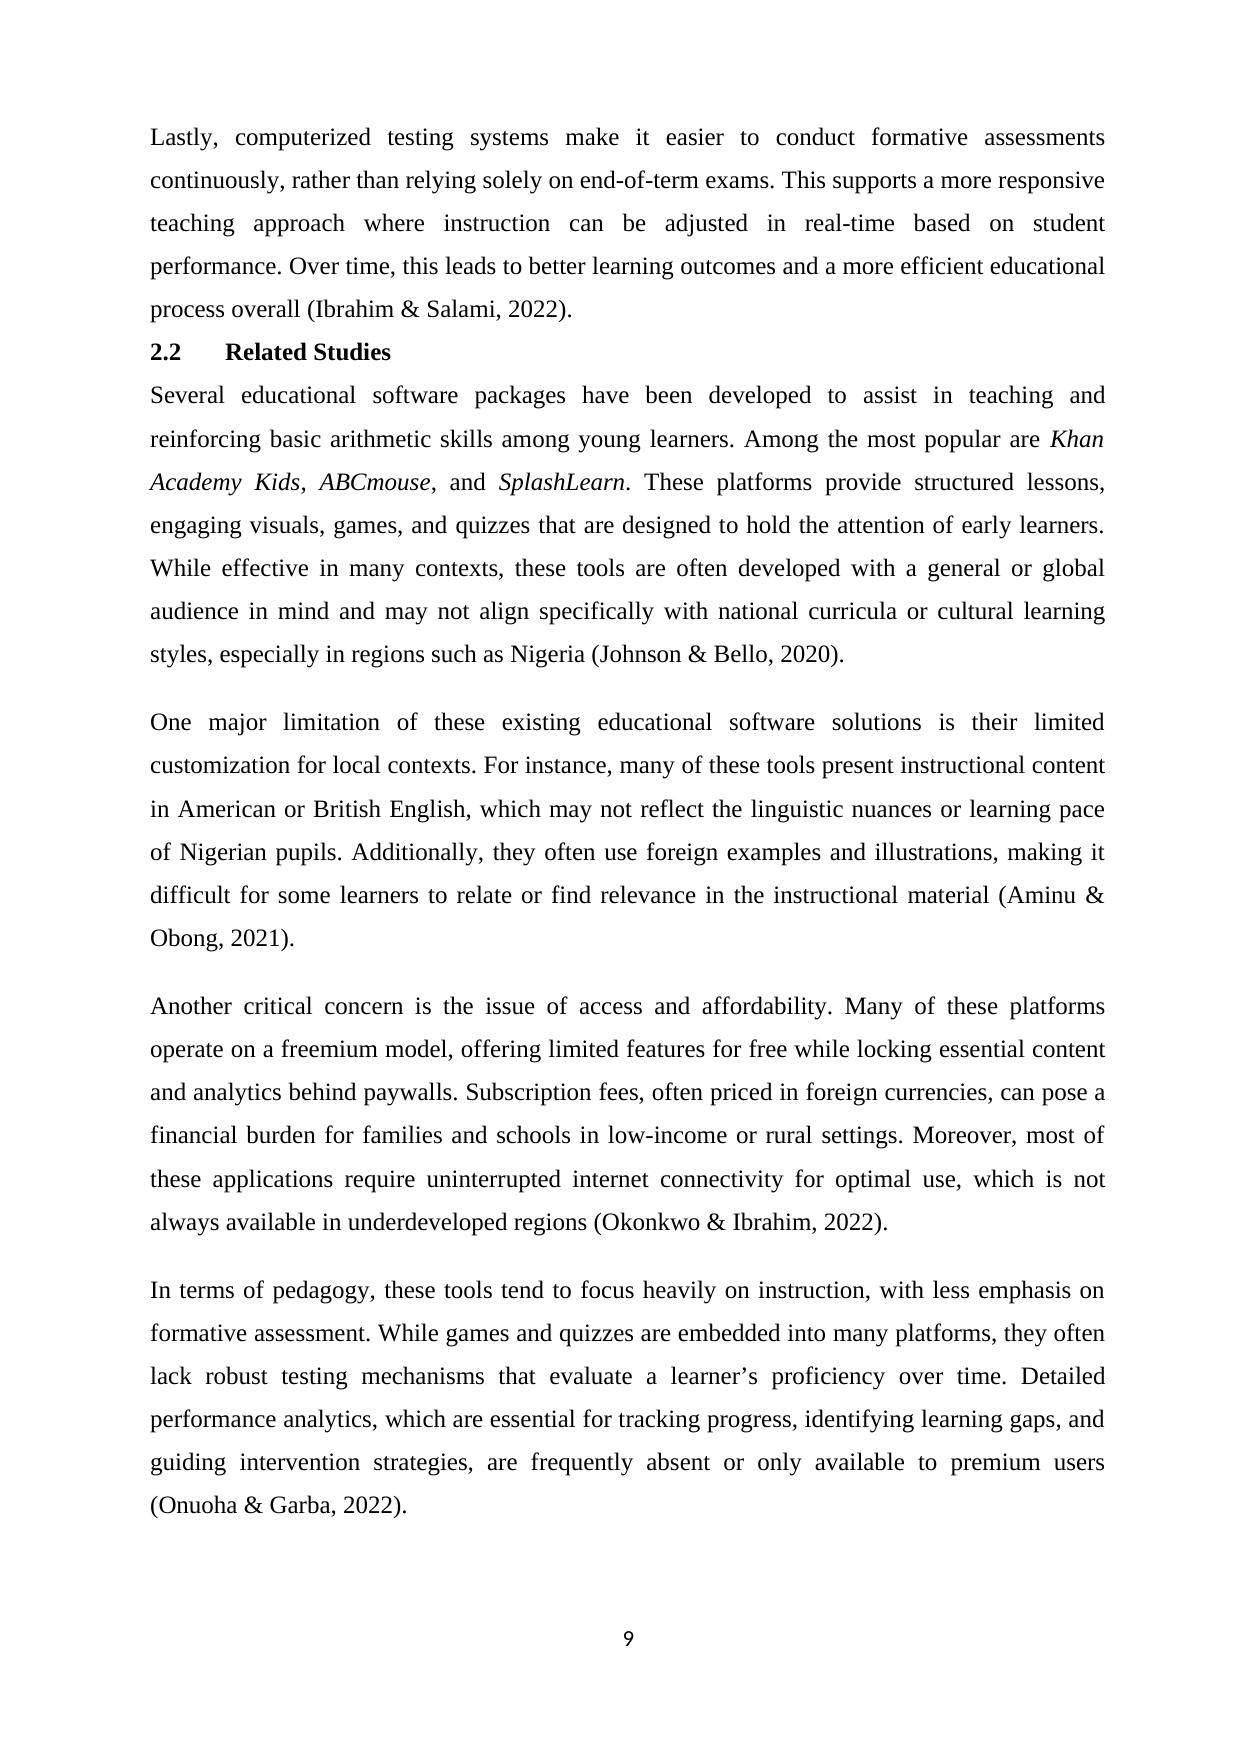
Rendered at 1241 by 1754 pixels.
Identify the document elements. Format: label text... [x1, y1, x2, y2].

text One major limitation of these existing educational software solutions is their limited customization for local contexts. For instance, many of these tools present instructional content in American or British English, which may not reflect the linguistic nuances or learning pace of Nigerian pupils. Additionally, they often use foreign examples and illustrations, making it difficult for some learners to relate or find relevance in the instructional material (Aminu & Obong, 2021). [150, 707, 1106, 952]
text Several educational software packages have been developed to assist in teaching and reinforcing basic arithmetic skills among young learners. Among the most popular are Khan Academy Kids, ABCmouse, and SplashLearn. These platforms provide structured lessons, engaging visuals, games, and quizzes that are designed to hold the attention of early learners. While effective in many contexts, these tools are often developed with a general or global audience in mind and may not align specifically with national curricula or cultural learning styles, especially in regions such as Nigeria (Johnson & Bello, 2020). [150, 381, 1106, 668]
text Lastly, computerized testing systems make it easier to conduct formative assessments continuously, rather than relying solely on end-of-term exams. This supports a more responsive teaching approach where instruction can be adjusted in real-time based on student performance. Over time, this leads to better learning outcomes and a more efficient educational process overall (Ibrahim & Salami, 2022). [150, 122, 1106, 323]
text Another critical concern is the issue of access and affordability. Many of these platforms operate on a freemium model, offering limited features for free while locking essential content and analytics behind paywalls. Subscription fees, often priced in foreign currencies, can pose a financial burden for families and schools in low-income or rural settings. Moreover, most of these applications require uninterrupted internet connectivity for optimal use, which is not always available in underdeveloped regions (Okonkwo & Ibrahim, 2022). [150, 991, 1106, 1236]
text In terms of pedagogy, these tools tend to focus heavily on instruction, with less emphasis on formative assessment. While games and quizzes are embedded into many platforms, they often lack robust testing mechanisms that evaluate a learner’s proficiency over time. Detailed performance analytics, which are essential for tracking progress, identifying learning gaps, and guiding intervention strategies, are frequently absent or only available to premium users (Onuoha & Garba, 2022). [150, 1275, 1106, 1519]
subtitle 2.2 Related Studies [150, 337, 1106, 366]
